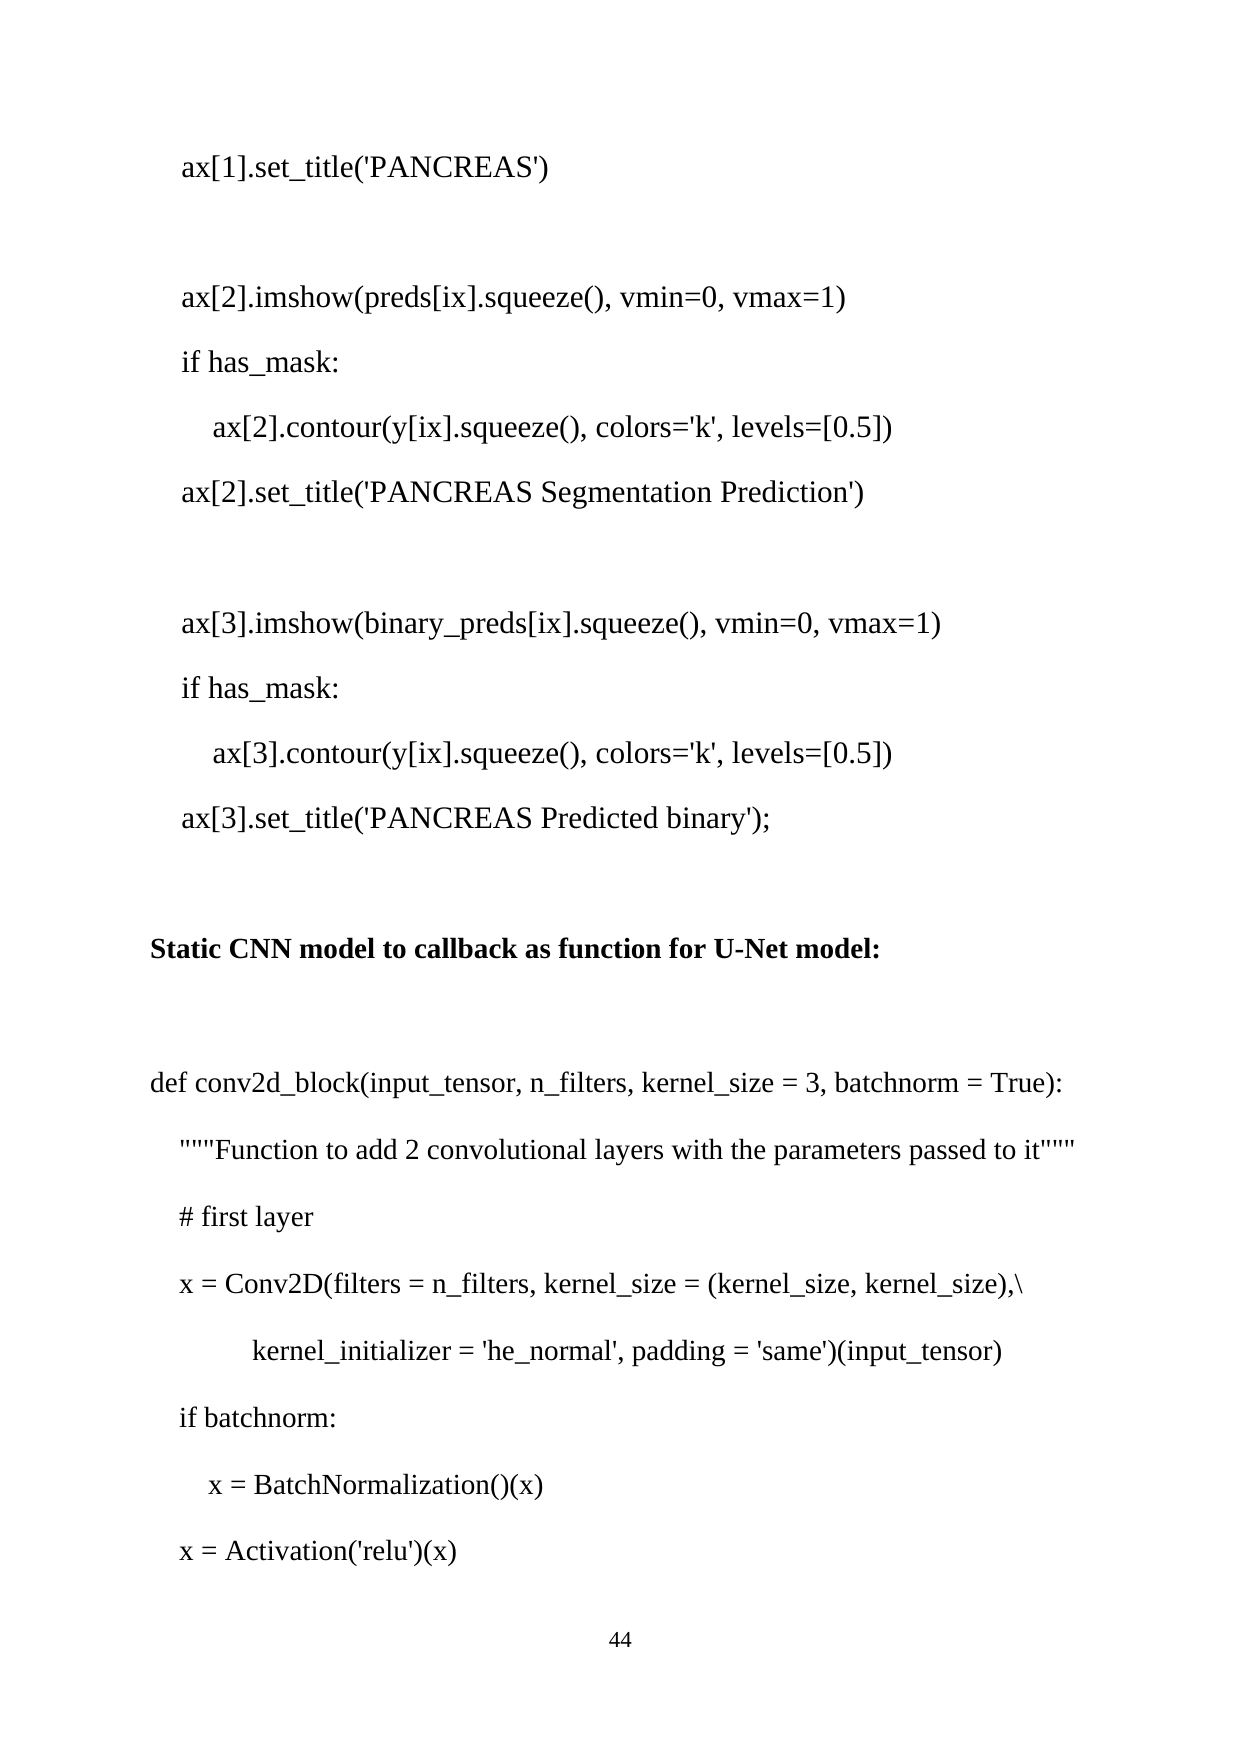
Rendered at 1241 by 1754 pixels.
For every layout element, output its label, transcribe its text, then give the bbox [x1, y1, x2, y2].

text ax[3].imshow(binary_preds[ix].squeeze(), vmin=0, vmax=1) if has_mask: [181, 604, 943, 705]
text ax[1].set_title('PANCREAS') [181, 148, 1234, 184]
text ax[2].imshow(preds[ix].squeeze(), vmin=0, vmax=1) if has_mask: [181, 278, 848, 379]
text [179, 1266, 1024, 1367]
text def conv2d_block(input_tensor, n_filters, kernel_size = 3, batchnorm = True): """Function to add 2 convolutional layers with the parameters passed to it""" # first layer [150, 1065, 1077, 1233]
text if batchnorm: [179, 1400, 1234, 1434]
text ax[3].contour(y[ix].squeeze(), colors='k', levels=[0.5]) ax[3].set_title('PANCREAS Predicted binary'); [181, 734, 895, 835]
text Static CNN model to callback as function for U-Net model: [150, 931, 1234, 964]
text ax[2].contour(y[ix].squeeze(), colors='k', levels=[0.5]) ax[2].set_title('PANCREAS Segmentation Prediction') [181, 409, 895, 509]
text x = BatchNormalization()(x) x = Activation('relu')(x) [179, 1467, 545, 1567]
